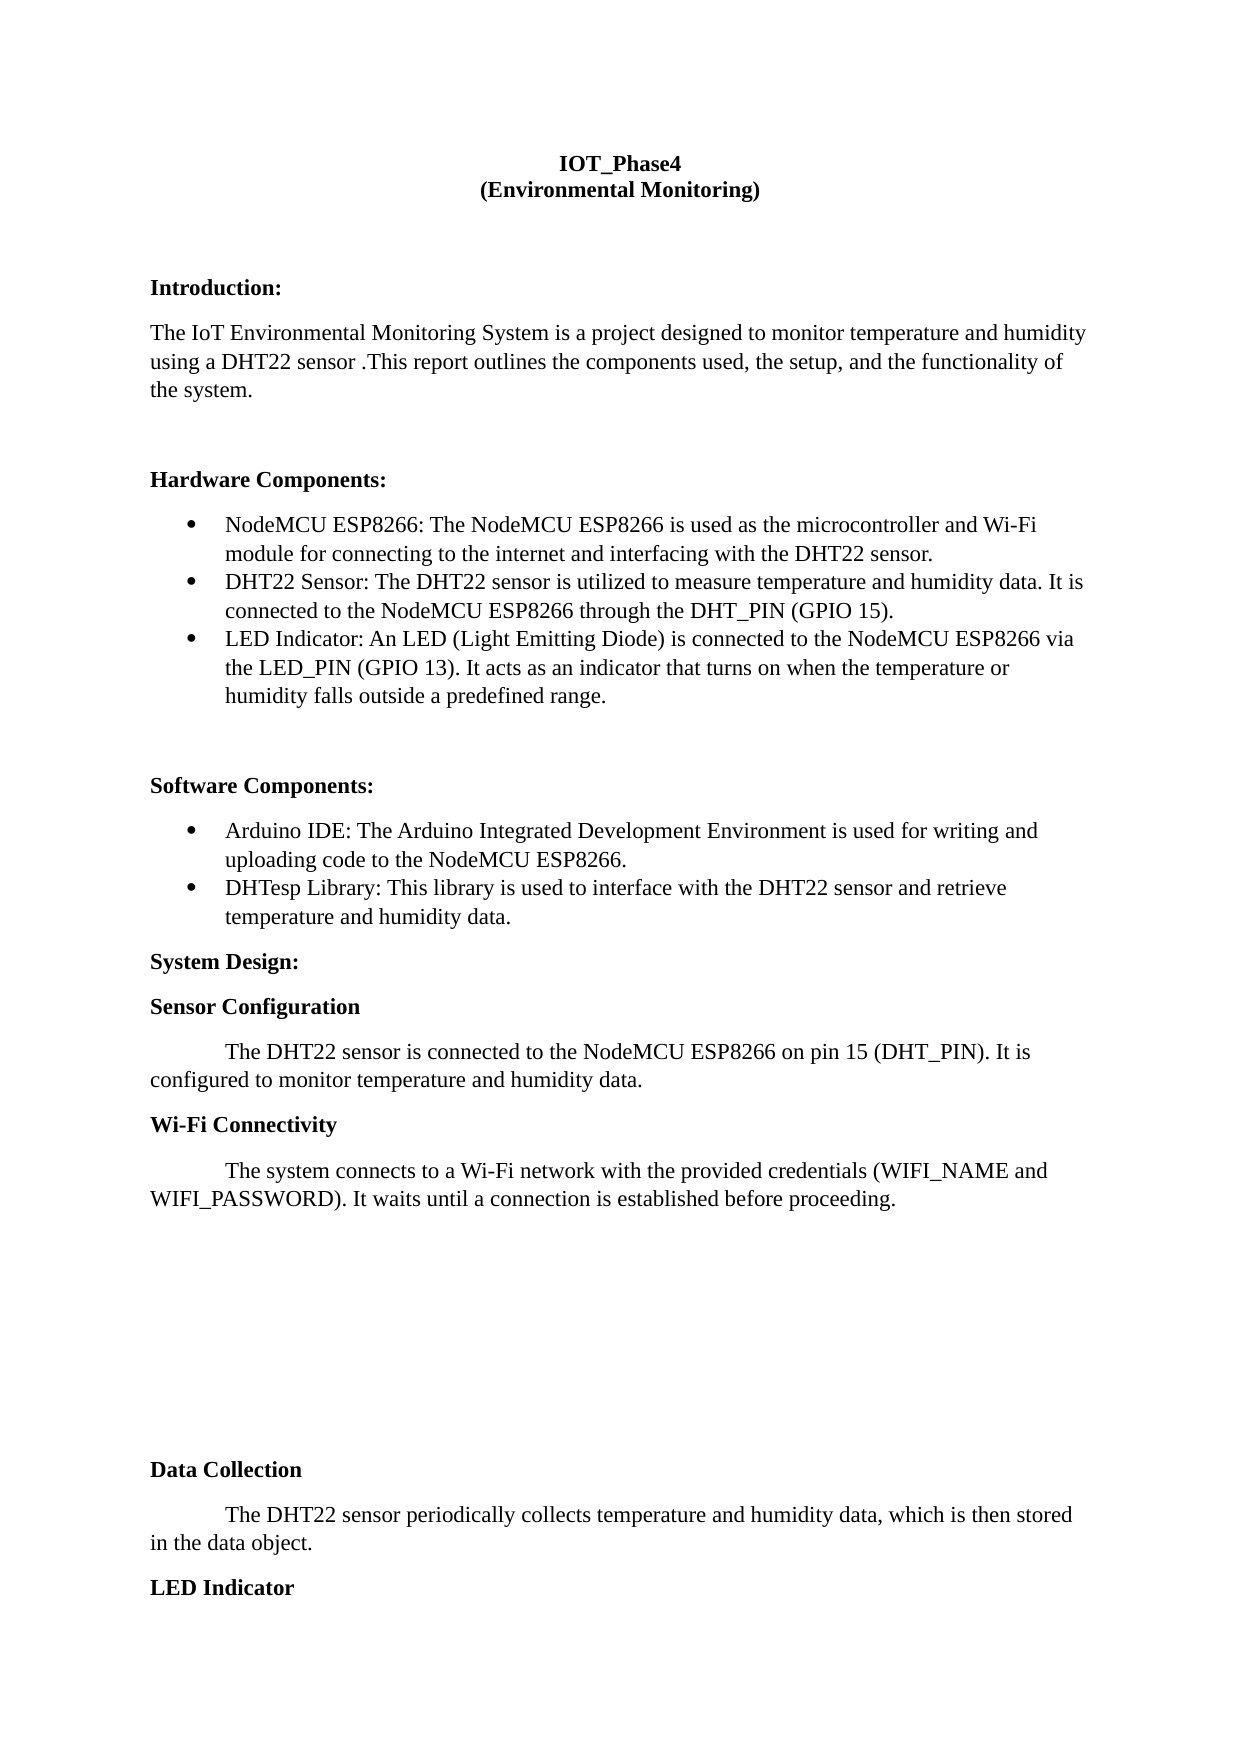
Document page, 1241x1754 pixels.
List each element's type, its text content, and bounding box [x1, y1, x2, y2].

list DHTesp Library: This library is used to interface with the DHT22 sensor and retrieve temperature and humidity data. [187, 874, 1090, 929]
text Sensor Configuration [150, 993, 1090, 1019]
text The system connects to a Wi-Fi network with the provided credentials (WIFI_NAME and WIFI_PASSWORD). It waits until a connection is established before proceeding. [150, 1157, 1090, 1211]
text IOT_Phase4 [150, 150, 1090, 176]
text (Environmental Monitoring) [150, 176, 1090, 203]
text LED Indicator [150, 1574, 1090, 1601]
text Wi-Fi Connectivity [150, 1112, 1090, 1138]
text Introduction: [150, 274, 1090, 301]
list Arduino IDE: The Arduino Integrated Development Environment is used for writing and uploading code to the NodeMCU ESP8266. [187, 817, 1090, 872]
list LED Indicator: An LED (Light Emitting Diode) is connected to the NodeMCU ESP8266 via the LED_PIN (GPIO 13). It acts as an indicator that turns on when the temperature or humidity falls outside a predefined range. [187, 625, 1090, 708]
list NodeMCU ESP8266: The NodeMCU ESP8266 is used as the microcontroller and Wi-Fi module for connecting to the internet and interfacing with the DHT22 sensor. [187, 511, 1090, 566]
text The DHT22 sensor periodically collects temperature and humidity data, which is then stored in the data object. [150, 1501, 1090, 1556]
text The IoT Environmental Monitoring System is a project designed to monitor temperature and humidity using a DHT22 sensor .This report outlines the components used, the setup, and the functionality of the system. [150, 319, 1090, 402]
text Hardware Components: [150, 466, 1090, 493]
text Software Components: [150, 772, 1090, 799]
text The DHT22 sensor is connected to the NodeMCU ESP8266 on pin 15 (DHT_PIN). It is configured to monitor temperature and humidity data. [150, 1038, 1090, 1093]
text System Design: [150, 948, 1090, 974]
text Data Collection [150, 1456, 1090, 1482]
list DHT22 Sensor: The DHT22 sensor is utilized to measure temperature and humidity data. It is connected to the NodeMCU ESP8266 through the DHT_PIN (GPIO 15). [187, 568, 1090, 623]
